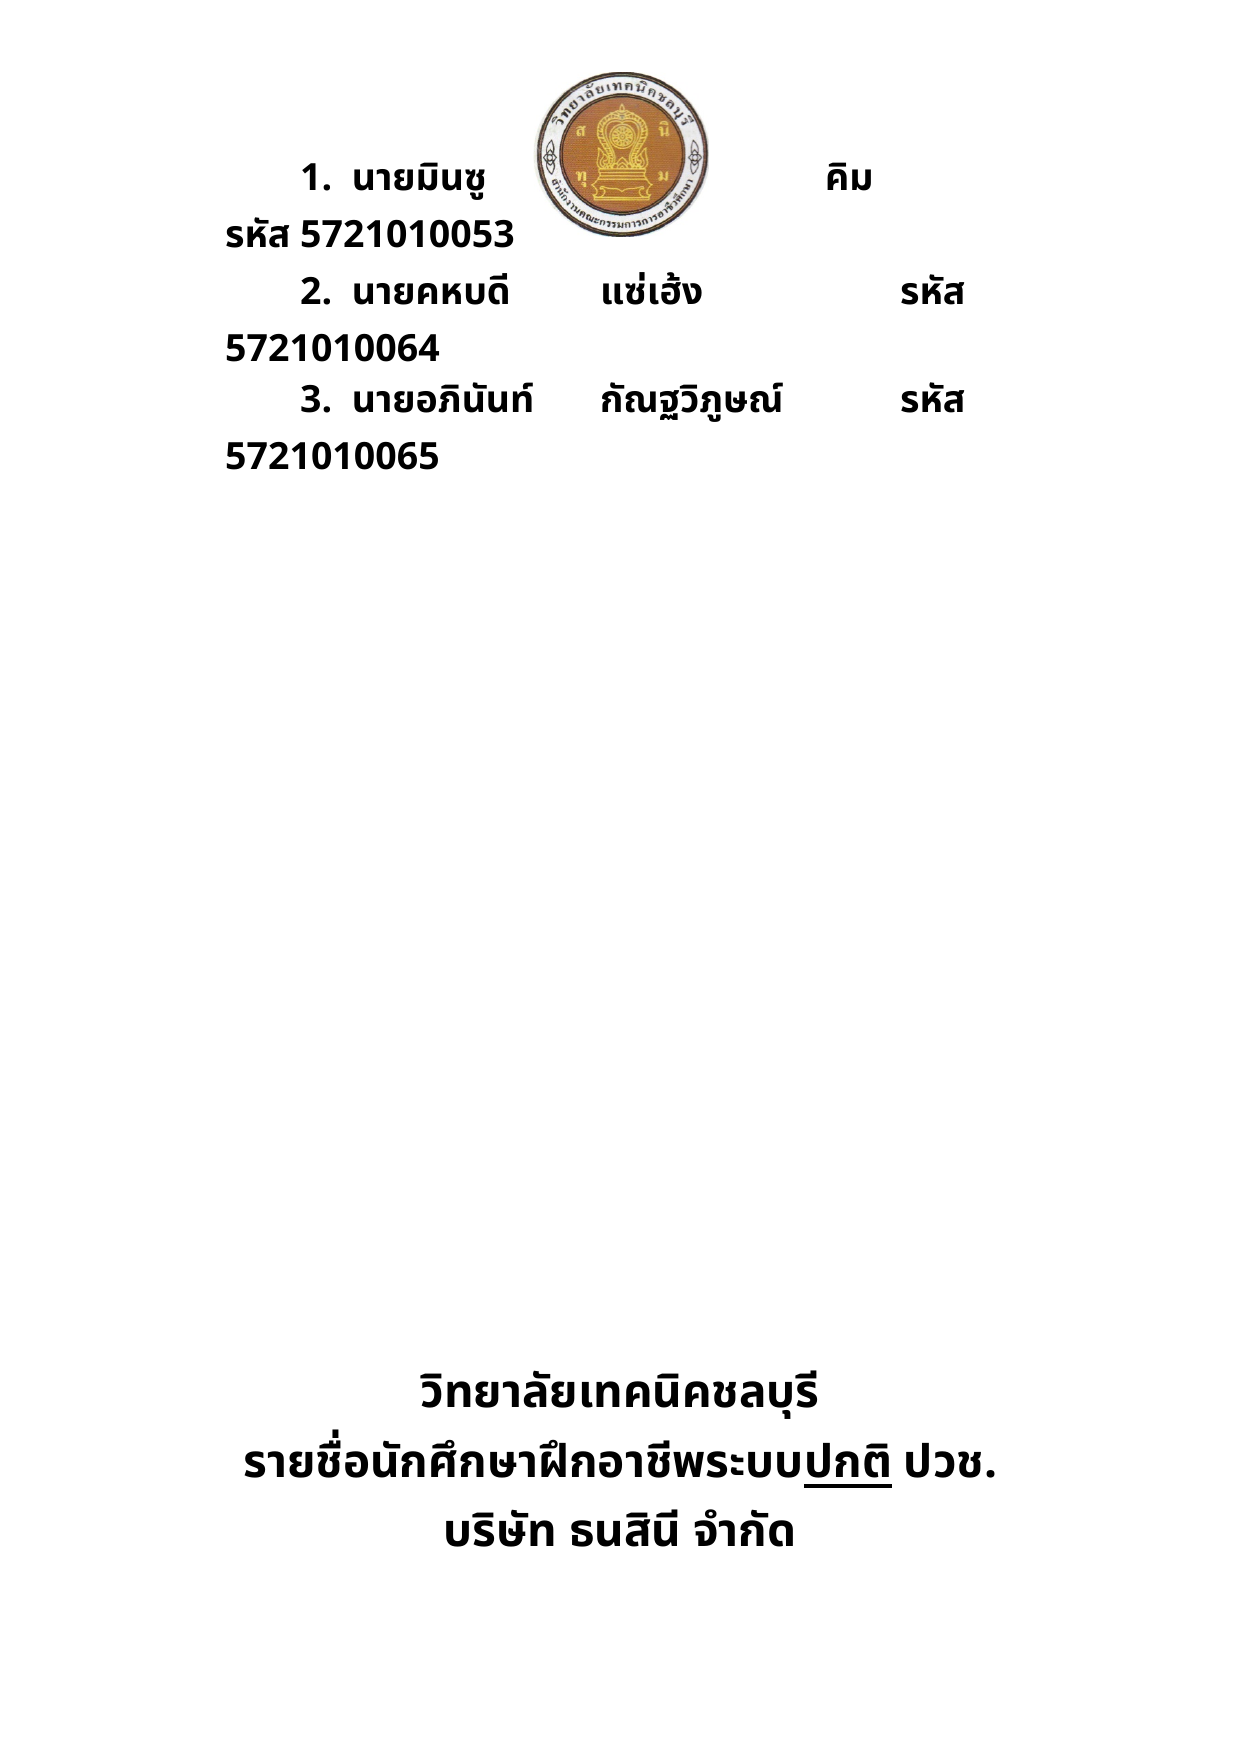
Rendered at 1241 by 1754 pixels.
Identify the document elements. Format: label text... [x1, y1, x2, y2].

text บริษัท ธนสินี จำกัด [150, 1498, 1090, 1567]
text รายชื่อนักศึกษาฝึกอาชีพระบบปกติ ปวช. [150, 1428, 1090, 1498]
picture [533, 72, 709, 235]
text 2. นายคหบดี แซ่เฮ้ง รหัส 5721010064 [150, 264, 1090, 372]
text 1. นายมินซู คิม รหัส 5721010053 [150, 150, 1090, 264]
text 3. นายอภินันท์ กัณฐวิภูษณ์ รหัส 5721010065 [150, 372, 1090, 480]
text วิทยาลัยเทคนิคชลบุรี [150, 1359, 1090, 1428]
